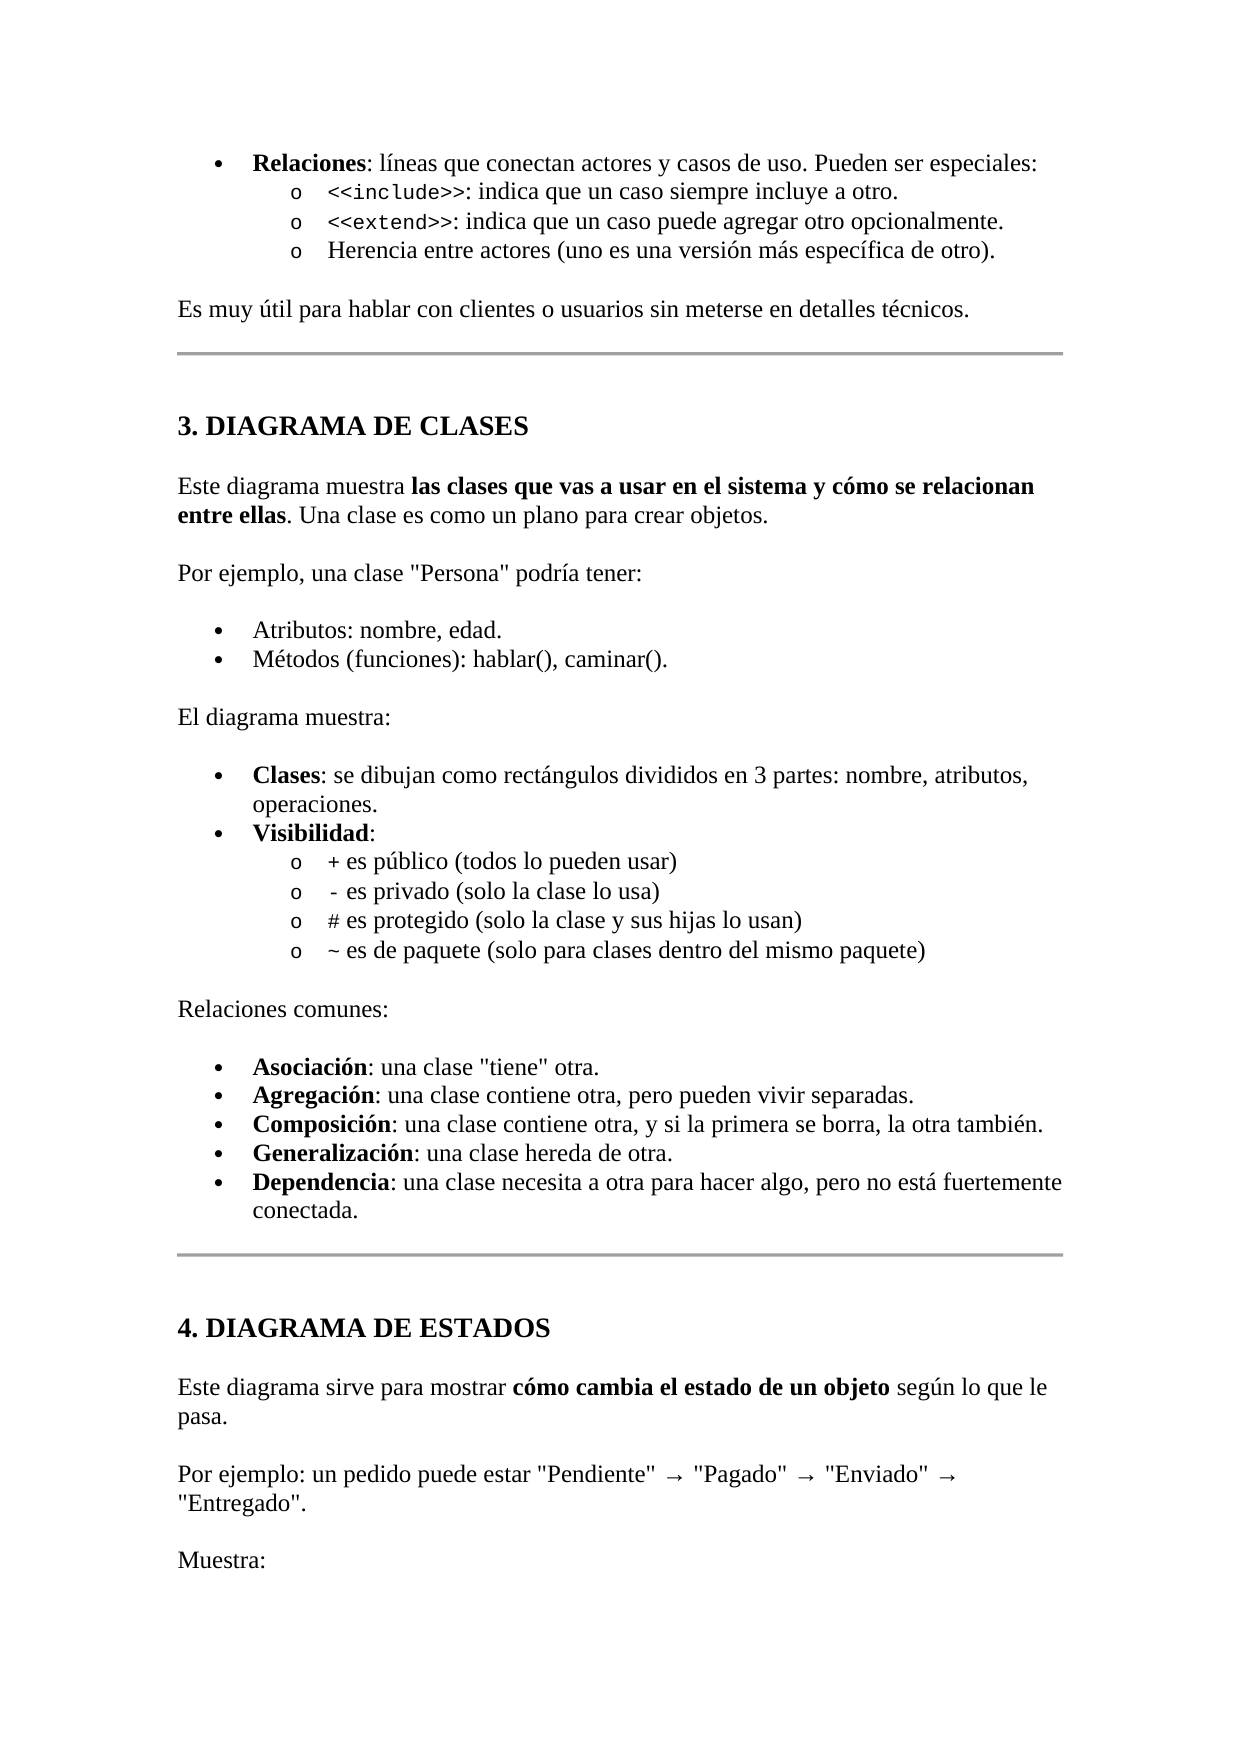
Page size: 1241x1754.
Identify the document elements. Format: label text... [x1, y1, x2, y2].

list Herencia entre actores (uno es una versión más específica de otro). [290, 236, 1063, 265]
list Atributos: nombre, edad. [215, 616, 1063, 644]
list + es público (todos lo pueden usar) [290, 846, 1063, 876]
list Métodos (funciones): hablar(), caminar(). [215, 644, 1063, 673]
text Este diagrama sirve para mostrar cómo cambia el estado de un objeto según lo que le pasa. [177, 1372, 1063, 1430]
list Asociación: una clase "tiene" otra. [215, 1052, 1063, 1081]
list - es privado (solo la clase lo usa) [290, 876, 1063, 906]
text El diagrama muestra: [177, 702, 1063, 731]
list Dependencia: una clase necesita a otra para hacer algo, pero no está fuertemente conectada. [215, 1167, 1063, 1224]
list Clases: se dibujan como rectángulos divididos en 3 partes: nombre, atributos, operaciones. [215, 760, 1063, 818]
text Es muy útil para hablar con clientes o usuarios sin meterse en detalles técnicos. [177, 294, 1063, 323]
text 4. DIAGRAMA DE ESTADOS [177, 1311, 1063, 1343]
list Relaciones: líneas que conectan actores y casos de uso. Pueden ser especiales: [215, 148, 1063, 176]
list Agregación: una clase contiene otra, pero pueden vivir separadas. [215, 1081, 1063, 1109]
list <<extend>>: indica que un caso puede agregar otro opcionalmente. [290, 206, 1063, 236]
text Por ejemplo, una clase "Persona" podría tener: [177, 558, 1063, 586]
text Este diagrama muestra las clases que vas a usar en el sistema y cómo se relacionan entre ellas. Una clase es como un plano para crear objetos. [177, 471, 1063, 528]
text Muestra: [177, 1546, 1063, 1574]
list <<include>>: indica que un caso siempre incluye a otro. [290, 176, 1063, 206]
text Por ejemplo: un pedido puede estar "Pendiente" → "Pagado" → "Enviado" → "Entregado". [177, 1459, 1063, 1516]
text 3. DIAGRAMA DE CLASES [177, 409, 1063, 442]
list ~ es de paquete (solo para clases dentro del mismo paquete) [290, 935, 1063, 965]
list Visibilidad: [215, 818, 1063, 846]
list # es protegido (solo la clase y sus hijas lo usan) [290, 906, 1063, 935]
list Generalización: una clase hereda de otra. [215, 1138, 1063, 1167]
list Composición: una clase contiene otra, y si la primera se borra, la otra también. [215, 1109, 1063, 1138]
text Relaciones comunes: [177, 994, 1063, 1023]
